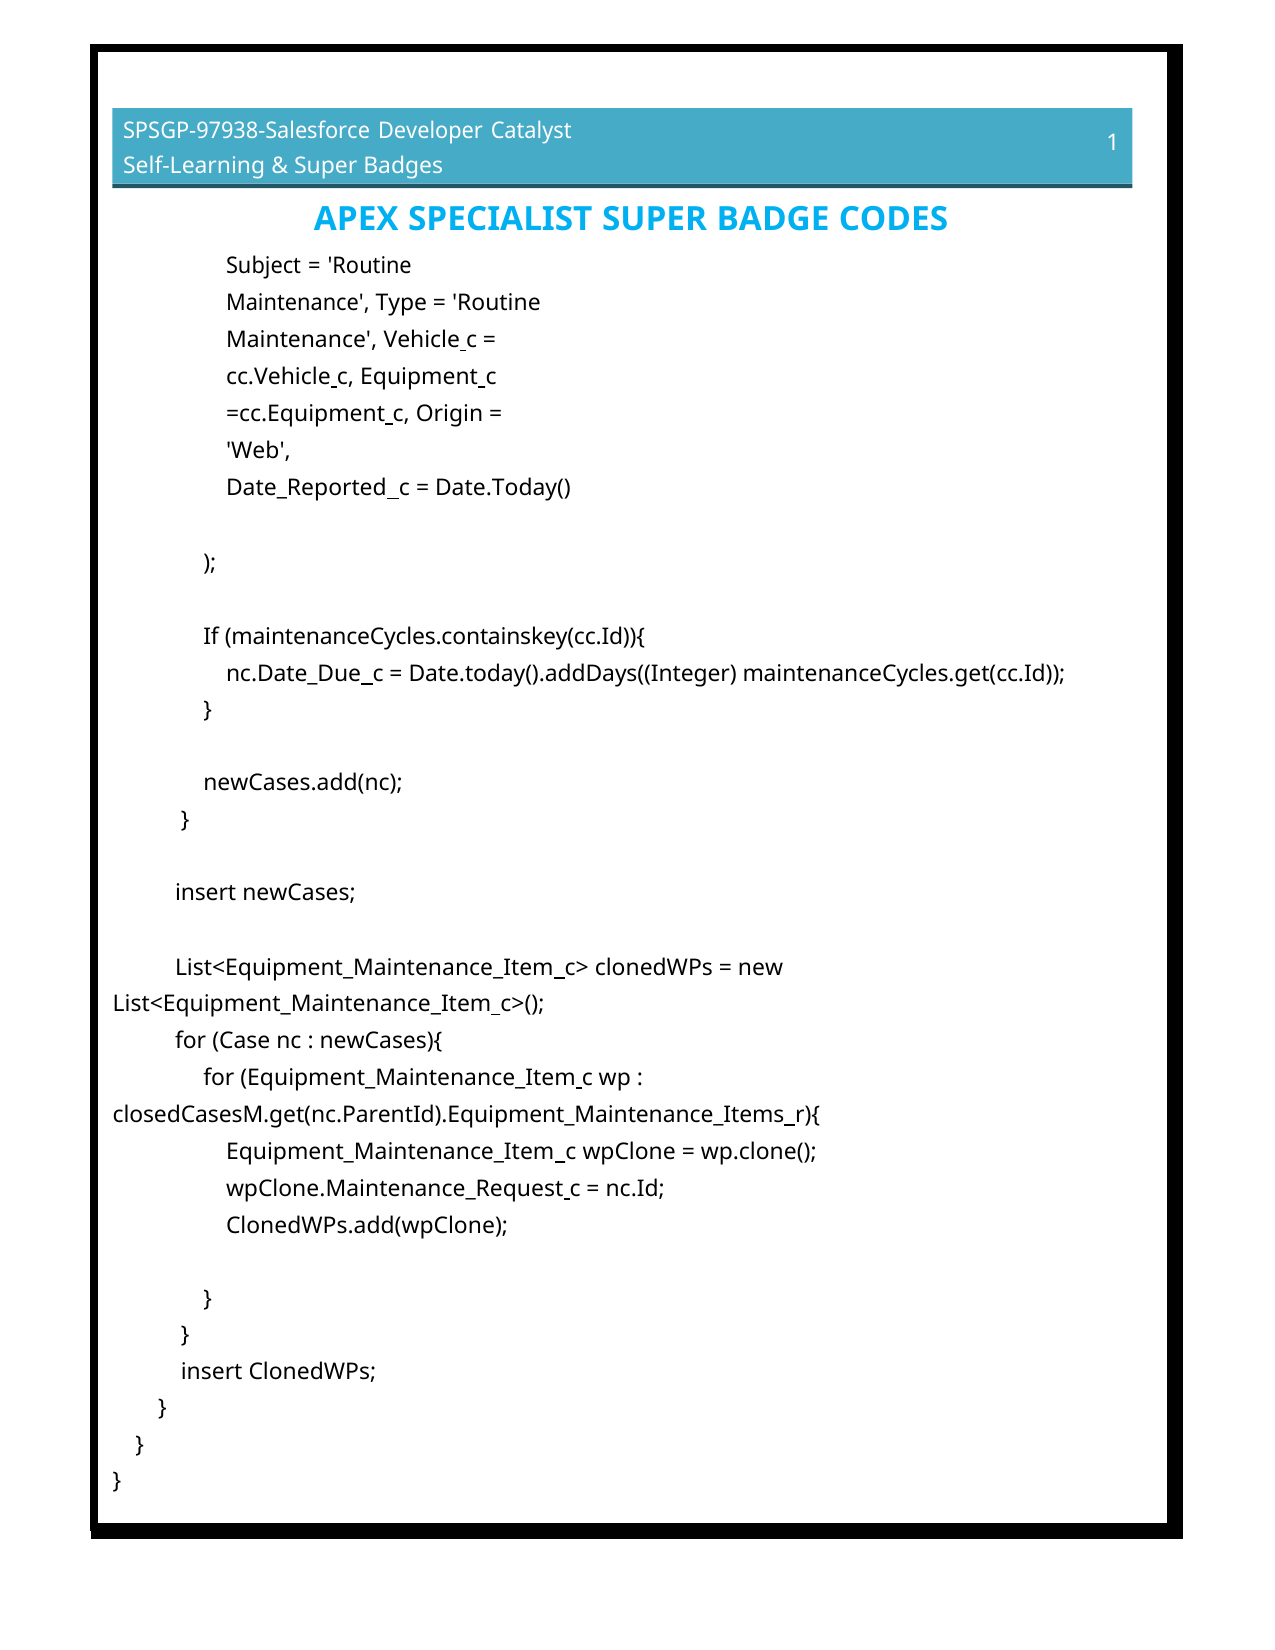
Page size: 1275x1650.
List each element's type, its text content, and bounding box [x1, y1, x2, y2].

text } [135, 1428, 1156, 1459]
text insert ClonedWPs; [181, 1355, 1156, 1386]
subtitle APEX SPECIALIST SUPER BADGE CODES [222, 195, 1040, 241]
text } [181, 803, 1156, 834]
text } [203, 1282, 1156, 1313]
text } [203, 693, 1156, 724]
text Self-Learning & Super Badges 1 [123, 142, 1156, 181]
text newCases.add(nc); [203, 766, 1156, 798]
text nc.Date_Due c = Date.today().addDays((Integer) maintenanceCycles.get(cc.Id)); [226, 657, 1156, 688]
text Date_Reported c = Date.Today() [226, 471, 1156, 502]
text List<Equipment_Maintenance_Item c> clonedWPs = new List<Equipment_Maintenance_Item c>(); [112, 951, 914, 1019]
text Subject = 'Routine Maintenance', Type = 'Routine Maintenance', Vehicle c = cc.Vehicle c, Equipment c =cc.Equipment c, Origin = 'Web', [226, 249, 556, 465]
text } [181, 1318, 1156, 1349]
text for (Case nc : newCases){ [175, 1024, 1156, 1056]
text ); [203, 546, 1156, 577]
text If (maintenanceCycles.containskey(cc.Id)){ [203, 620, 1156, 651]
text SPSGP-97938-Salesforce Developer Catalyst [123, 121, 1156, 142]
text } [112, 1464, 1156, 1496]
text insert newCases; [175, 876, 1156, 907]
text } [158, 1391, 1156, 1422]
text Equipment_Maintenance_Item c wpClone = wp.clone(); wpClone.Maintenance_Request c = nc.Id; ClonedWPs.add(wpClone); [226, 1135, 914, 1240]
text for (Equipment_Maintenance_Item c wp : closedCasesM.get(nc.ParentId).Equipment_Maintenance_Items r){ [112, 1061, 1156, 1129]
